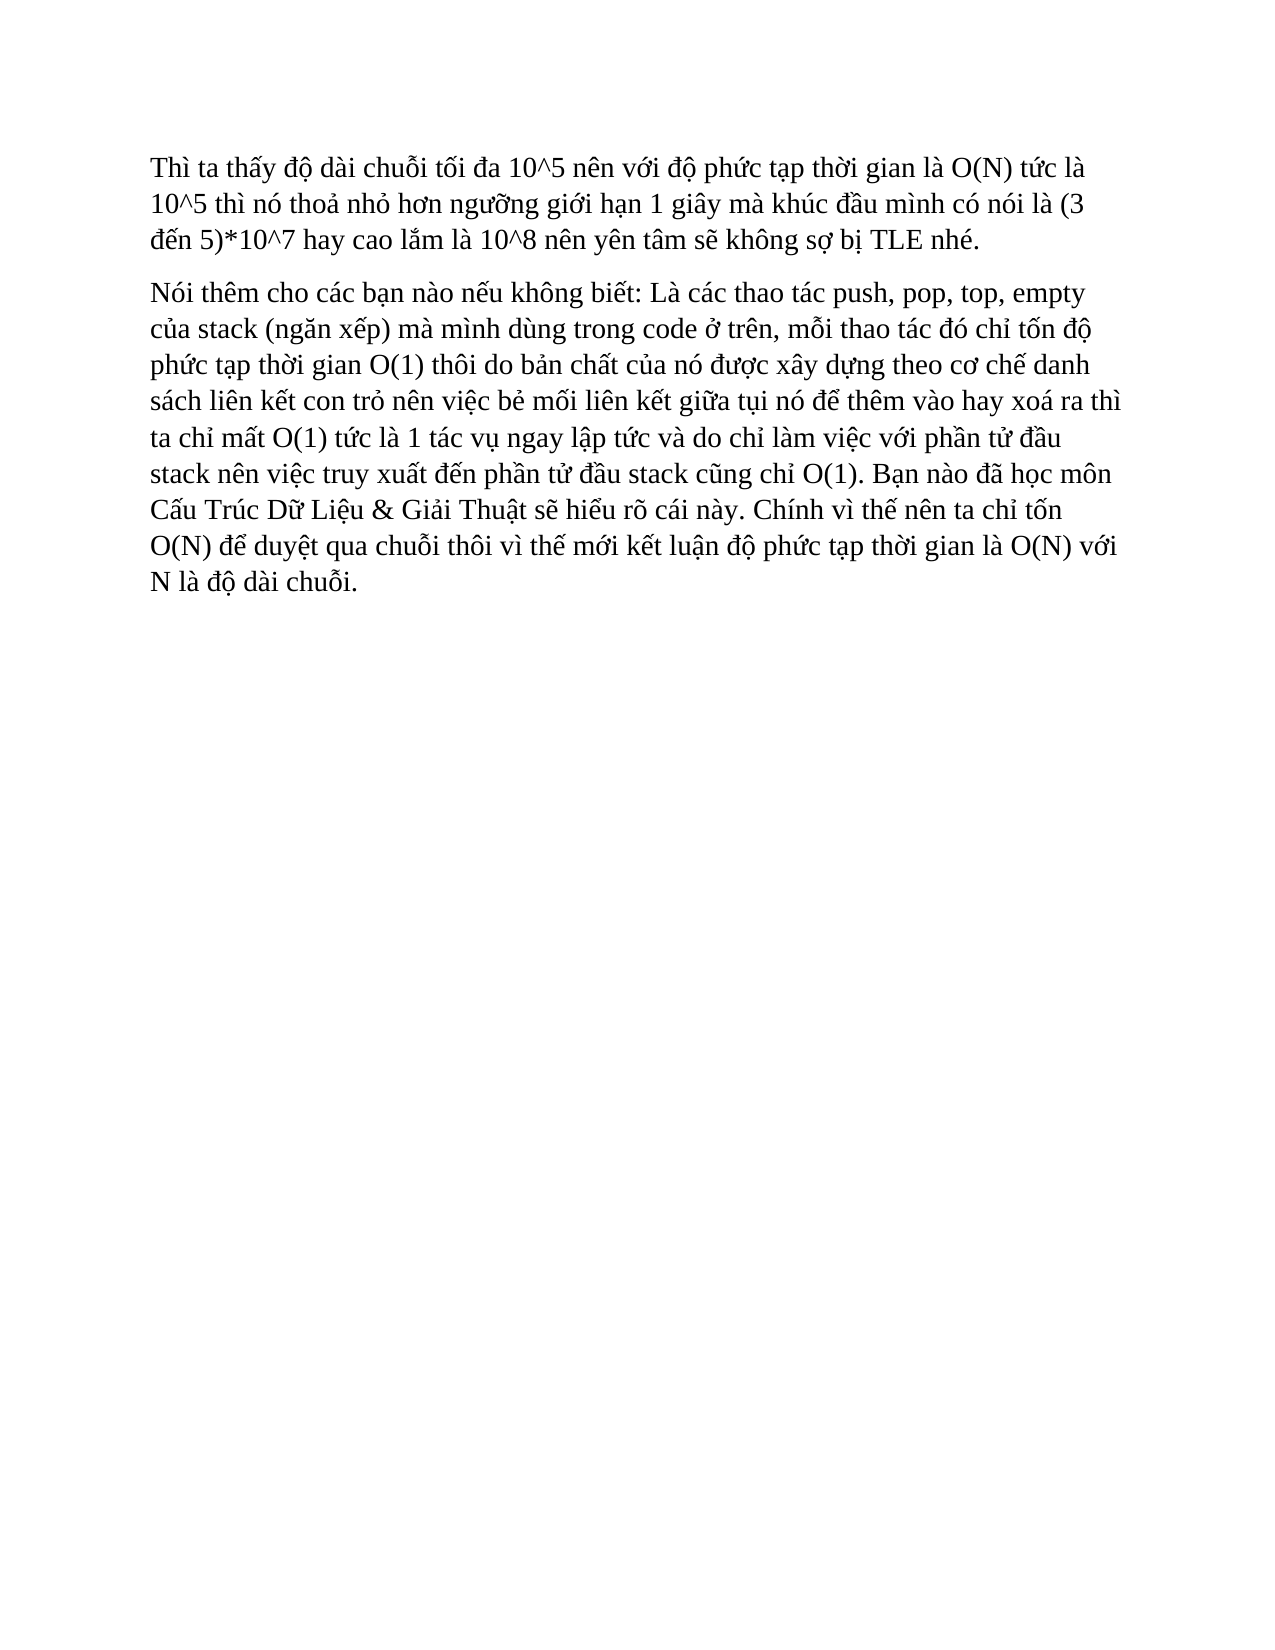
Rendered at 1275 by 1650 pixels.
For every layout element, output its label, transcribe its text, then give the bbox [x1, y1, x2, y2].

text Thì ta thấy độ dài chuỗi tối đa 10^5 nên với độ phức tạp thời gian là O(N) tức là 10^5 thì nó thoả nhỏ hơn ngưỡng giới hạn 1 giây mà khúc đầu mình có nói là (3 đến 5)*10^7 hay cao lắm là 10^8 nên yên tâm sẽ không sợ bị TLE nhé. [150, 150, 1125, 256]
text Nói thêm cho các bạn nào nếu không biết: Là các thao tác push, pop, top, empty của stack (ngăn xếp) mà mình dùng trong code ở trên, mỗi thao tác đó chỉ tốn độ phức tạp thời gian O(1) thôi do bản chất của nó được xây dựng theo cơ chế danh sách liên kết con trỏ nên việc bẻ mối liên kết giữa tụi nó để thêm vào hay xoá ra thì ta chỉ mất O(1) tức là 1 tác vụ ngay lập tức và do chỉ làm việc với phần tử đầu stack nên việc truy xuất đến phần tử đầu stack cũng chỉ O(1). Bạn nào đã học môn Cấu Trúc Dữ Liệu & Giải Thuật sẽ hiểu rõ cái này. Chính vì thế nên ta chỉ tốn O(N) để duyệt qua chuỗi thôi vì thế mới kết luận độ phức tạp thời gian là O(N) với N là độ dài chuỗi. [150, 275, 1125, 598]
